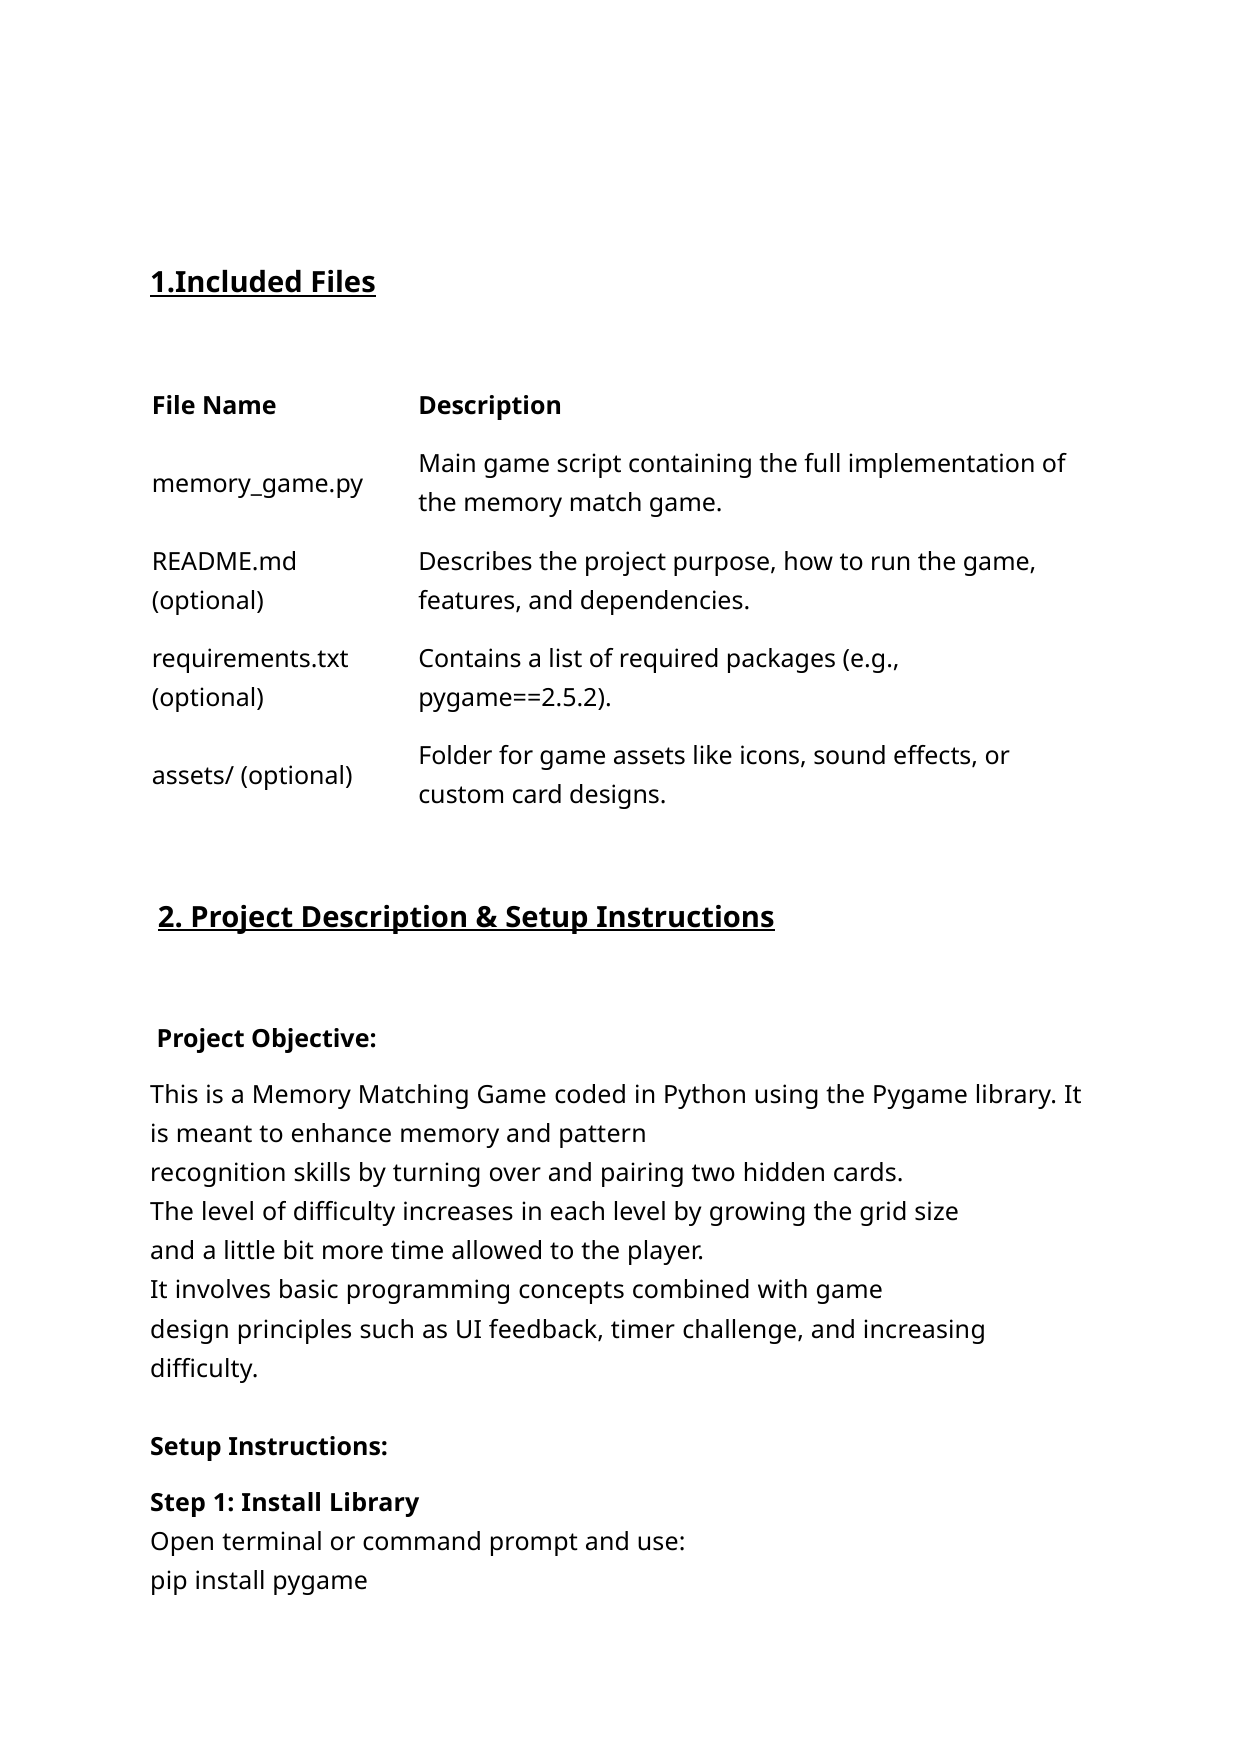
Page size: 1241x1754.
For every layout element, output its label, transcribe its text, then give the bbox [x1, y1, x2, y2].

table_cell Folder for game assets like icons, sound effects, or custom card designs. [416, 736, 1090, 833]
table_cell Contains a list of required packages (e.g., pygame==2.5.2). [416, 639, 1090, 736]
table_cell assets/ (optional) [150, 736, 416, 833]
table_cell Main game script containing the full implementation of the memory match game. [416, 444, 1090, 542]
table_header Description [416, 386, 1090, 444]
table_cell README.md (optional) [150, 542, 416, 639]
text 2. Project Description & Setup Instructions [150, 896, 1090, 936]
text Project Objective: [150, 1020, 1090, 1054]
table_cell Describes the project purpose, how to run the game, features, and dependencies. [416, 542, 1090, 639]
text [150, 1484, 1090, 1597]
text 1.Included Files [150, 262, 1090, 301]
table_header File Name [150, 386, 416, 444]
text This is a Memory Matching Game coded in Python using the Pygame library. It is meant to enhance memory and pattern recognition skills by turning over and pairing two hidden cards. The level of difficulty increases in each level by growing the grid size and a little bit more time allowed to the player. It involves basic programming concepts combined with game design principles such as UI feedback, timer challenge, and increasing difficulty. Setup Instructions: [150, 1076, 1090, 1463]
table_cell memory_game.py [150, 444, 416, 542]
table_cell requirements.txt (optional) [150, 639, 416, 736]
